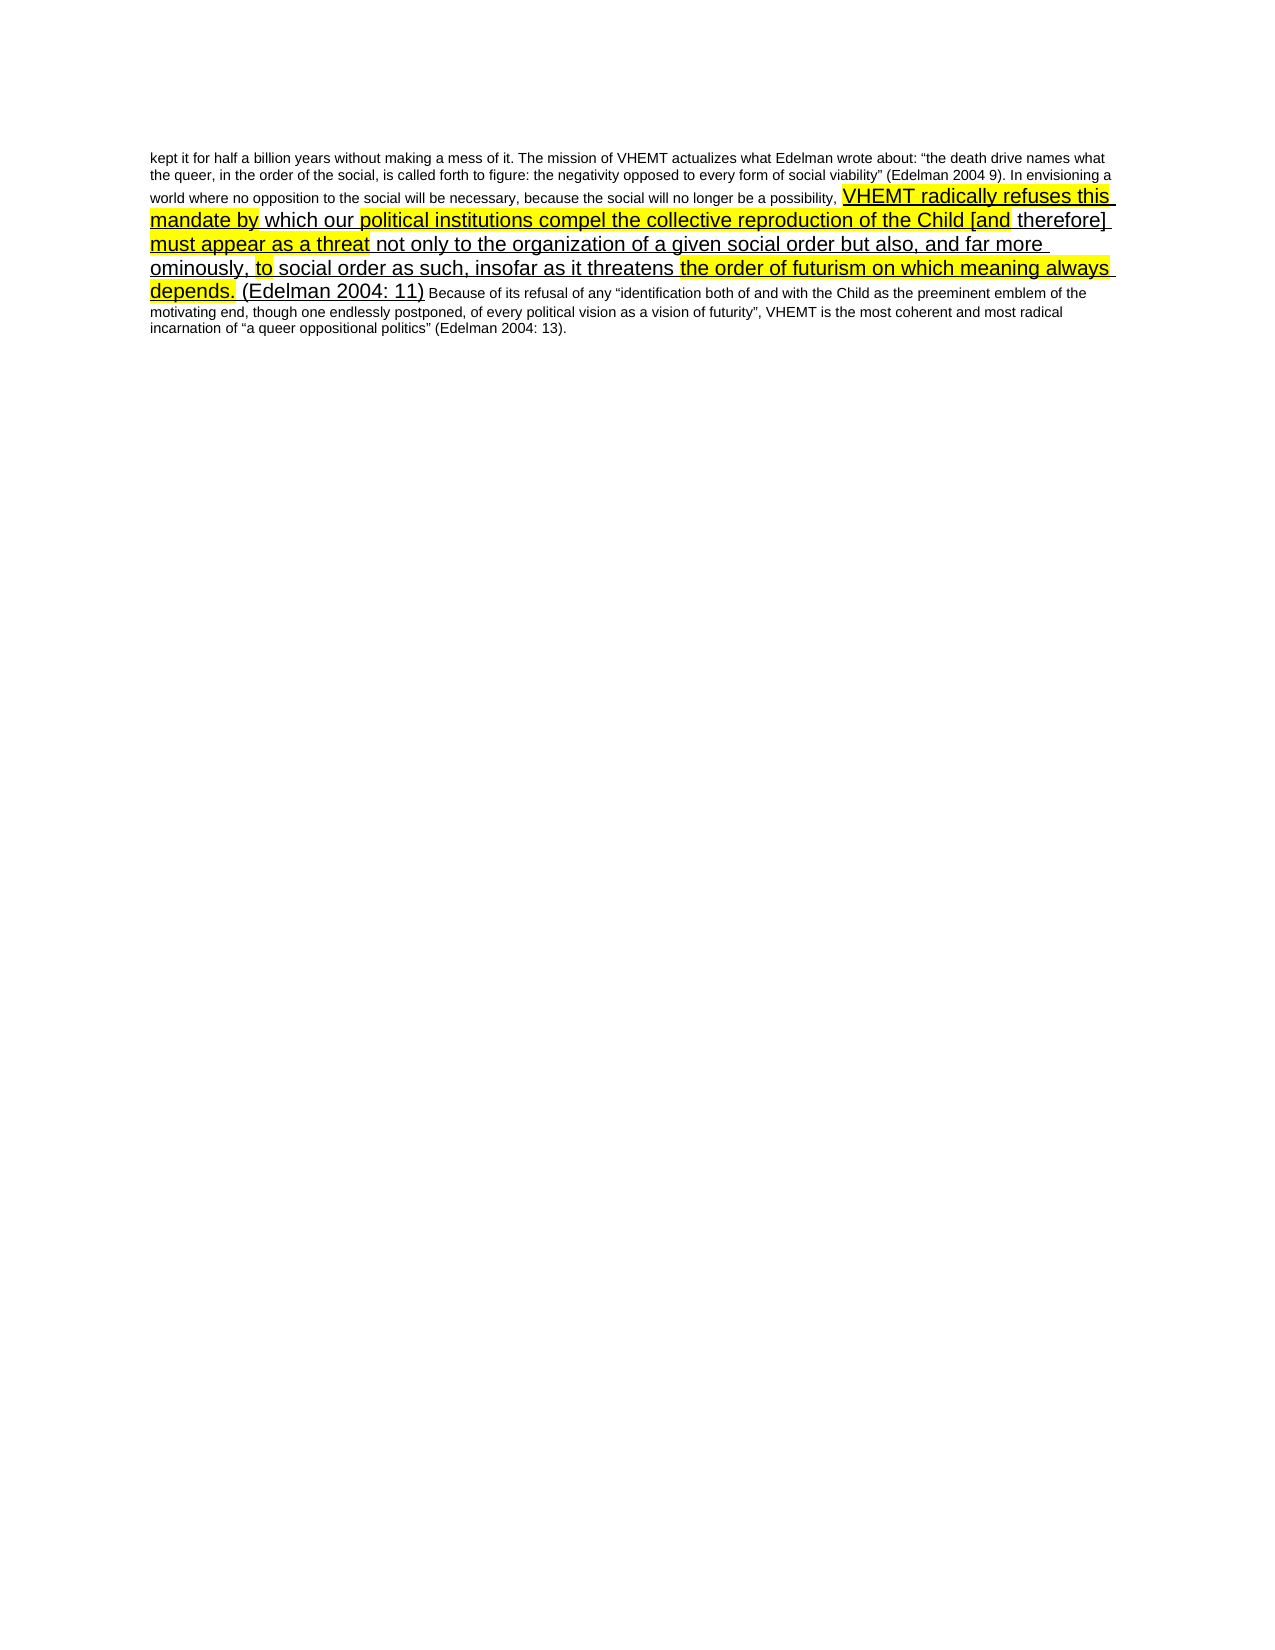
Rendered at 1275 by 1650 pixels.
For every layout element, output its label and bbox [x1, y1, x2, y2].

text [150, 150, 1125, 337]
